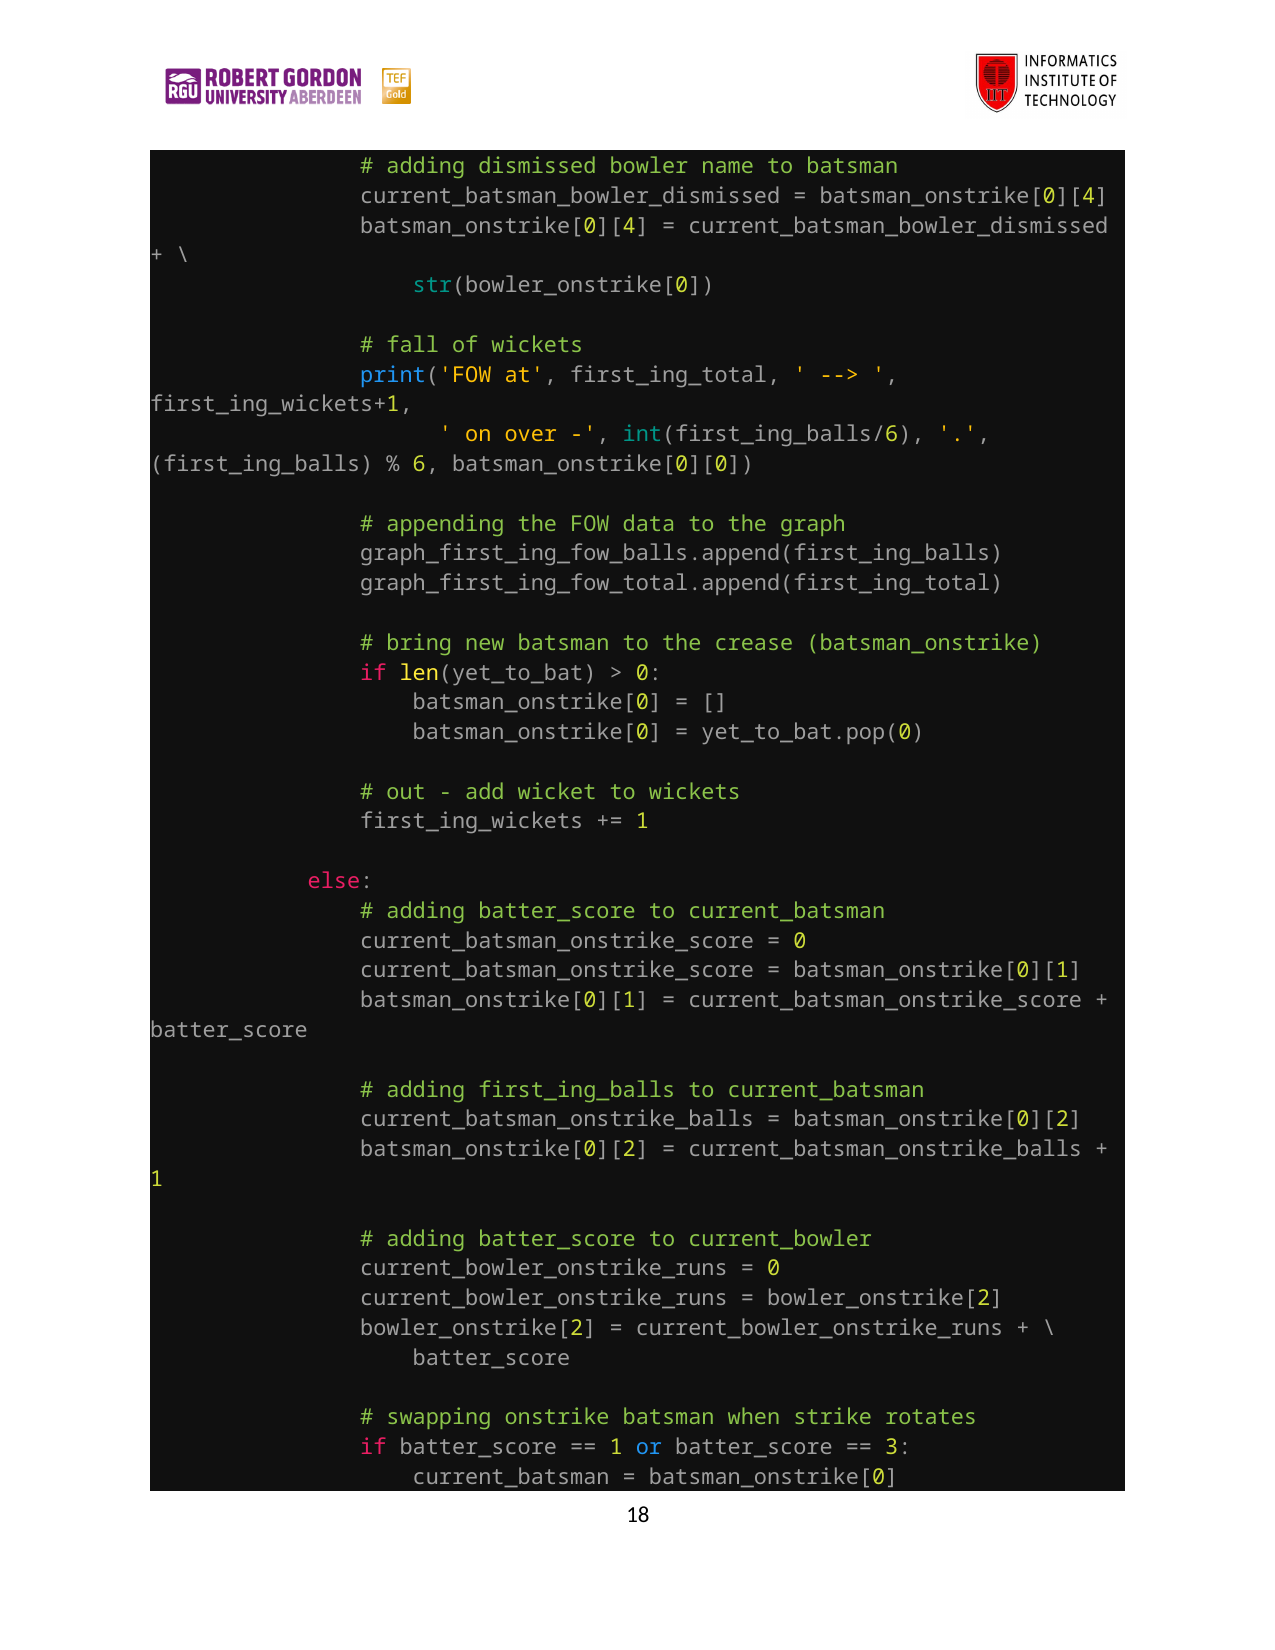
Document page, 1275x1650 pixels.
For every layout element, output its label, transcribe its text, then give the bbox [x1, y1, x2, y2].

text current_batsman_onstrike_score = 0 [150, 924, 1125, 954]
text graph_first_ing_fow_total.append(first_ing_total) [150, 567, 1125, 597]
text batsman_onstrike[0][2] = current_batsman_onstrike_balls + 1 [150, 1133, 1125, 1193]
text # adding first_ing_balls to current_batsman [150, 1073, 1125, 1103]
picture [157, 62, 420, 110]
text current_bowler_onstrike_runs = 0 [150, 1252, 1125, 1282]
text # appending the FOW data to the graph [150, 507, 1125, 537]
text batsman_onstrike[0][1] = current_batsman_onstrike_score + batter_score [150, 984, 1125, 1044]
text # bring new batsman to the crease (batsman_onstrike) [150, 627, 1125, 656]
text current_batsman_onstrike_score = batsman_onstrike[0][1] [150, 954, 1125, 984]
text first_ing_wickets += 1 [150, 805, 1125, 835]
text if len(yet_to_bat) > 0: [150, 656, 1125, 686]
text if batter_score == 1 or batter_score == 3: [150, 1431, 1125, 1461]
text current_bowler_onstrike_runs = bowler_onstrike[2] [150, 1282, 1125, 1312]
text # swapping onstrike batsman when strike rotates [150, 1401, 1125, 1431]
text current_batsman_bowler_dismissed = batsman_onstrike[0][4] [150, 180, 1125, 209]
text batsman_onstrike[0] = yet_to_bat.pop(0) [150, 716, 1125, 746]
text graph_first_ing_fow_balls.append(first_ing_balls) [150, 537, 1125, 567]
text # adding batter_score to current_bowler [150, 1222, 1125, 1252]
text current_batsman = batsman_onstrike[0] [150, 1461, 1125, 1491]
text print('FOW at', first_ing_total, ' --> ', first_ing_wickets+1, [150, 358, 1125, 418]
text batter_score [150, 1342, 1125, 1371]
text else: [150, 865, 1125, 895]
text bowler_onstrike[2] = current_bowler_onstrike_runs + \ [150, 1312, 1125, 1342]
text # adding dismissed bowler name to batsman [150, 150, 1125, 180]
picture [964, 51, 1128, 119]
text batsman_onstrike[0] = [] [150, 686, 1125, 716]
text # fall of wickets [150, 329, 1125, 358]
text batsman_onstrike[0][4] = current_batsman_bowler_dismissed + \ [150, 209, 1125, 269]
text str(bowler_onstrike[0]) [150, 269, 1125, 299]
text # adding batter_score to current_batsman [150, 895, 1125, 924]
text # out - add wicket to wickets [150, 776, 1125, 805]
text current_batsman_onstrike_balls = batsman_onstrike[0][2] [150, 1103, 1125, 1133]
text ' on over -', int(first_ing_balls/6), '.', (first_ing_balls) % 6, batsman_onstrike[0][0]) [150, 418, 1125, 478]
